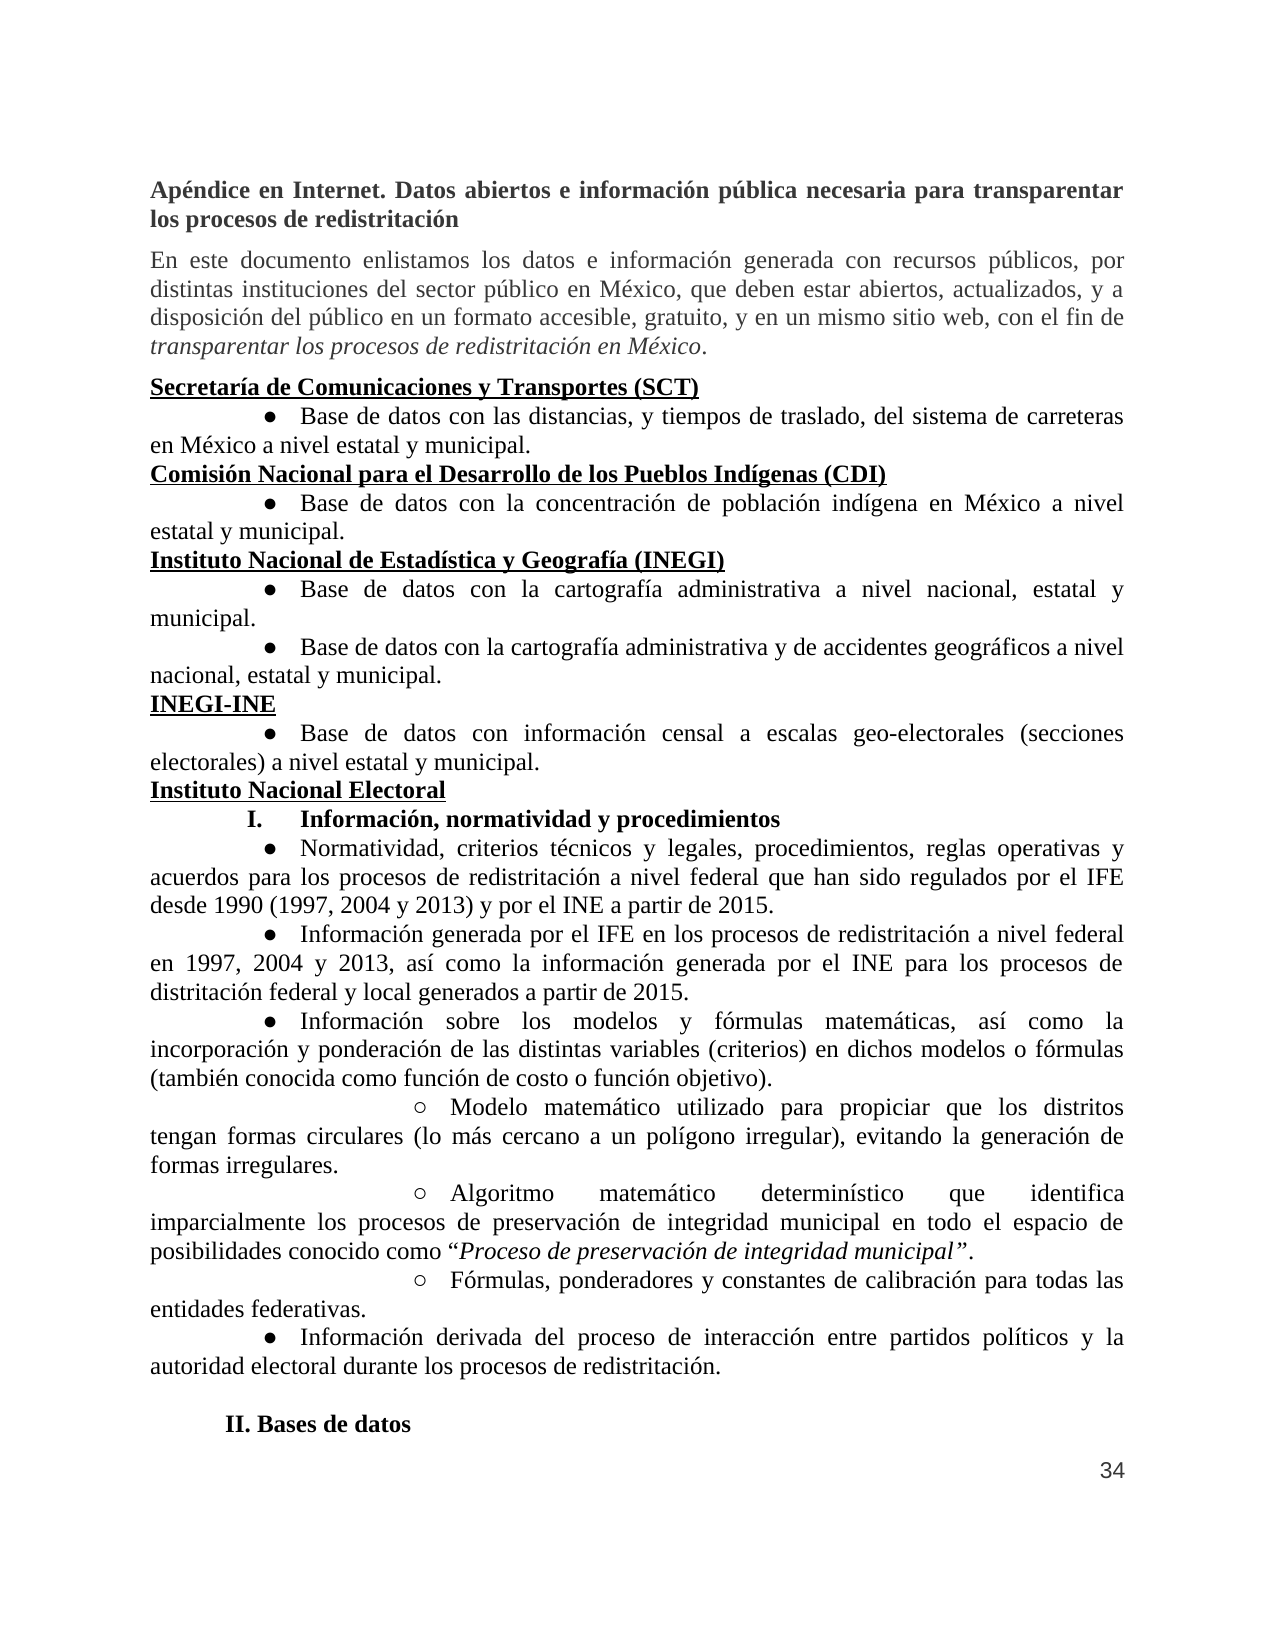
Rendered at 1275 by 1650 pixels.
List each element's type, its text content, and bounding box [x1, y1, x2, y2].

list Información, normatividad y procedimientos [150, 804, 1125, 833]
list Algoritmo matemático determinístico que identifica imparcialmente los procesos de preservación de integridad municipal en todo el espacio de posibilidades conocido como “Proceso de preservación de integridad municipal”. [150, 1178, 1125, 1265]
list Base de datos con la concentración de población indígena en México a nivel estatal y municipal. [150, 488, 1125, 545]
text Comisión Nacional para el Desarrollo de los Pueblos Indígenas (CDI) [150, 459, 1125, 488]
text Instituto Nacional Electoral [150, 776, 1125, 804]
list Información derivada del proceso de interacción entre partidos políticos y la autoridad electoral durante los procesos de redistritación. [150, 1322, 1125, 1380]
list Fórmulas, ponderadores y constantes de calibración para todas las entidades federativas. [150, 1265, 1125, 1322]
list Normatividad, criterios técnicos y legales, procedimientos, reglas operativas y acuerdos para los procesos de redistritación a nivel federal que han sido regulados por el IFE desde 1990 (1997, 2004 y 2013) y por el INE a partir de 2015. [150, 833, 1125, 919]
text Instituto Nacional de Estadística y Geografía (INEGI) [150, 545, 1125, 574]
text INEGI-INE [150, 689, 1125, 718]
text II. Bases de datos [150, 1409, 1125, 1437]
list Información generada por el IFE en los procesos de redistritación a nivel federal en 1997, 2004 y 2013, así como la información generada por el INE para los procesos de distritación federal y local generados a partir de 2015. [150, 919, 1125, 1006]
list Base de datos con información censal a escalas geo-electorales (secciones electorales) a nivel estatal y municipal. [150, 718, 1125, 776]
subtitle En este documento enlistamos los datos e información generada con recursos públicos, por distintas instituciones del sector público en México, que deben estar abiertos, actualizados, y a disposición del público en un formato accesible, gratuito, y en un mismo sitio web, con el fin de transparentar los procesos de redistritación en México. [150, 245, 1125, 360]
list Base de datos con las distancias, y tiempos de traslado, del sistema de carreteras en México a nivel estatal y municipal. [150, 401, 1125, 459]
list Información sobre los modelos y fórmulas matemáticas, así como la incorporación y ponderación de las distintas variables (criterios) en dichos modelos o fórmulas (también conocida como función de costo o función objetivo). [150, 1006, 1125, 1092]
text Secretaría de Comunicaciones y Transportes (SCT) [150, 372, 1125, 401]
list Base de datos con la cartografía administrativa a nivel nacional, estatal y municipal. [150, 574, 1125, 632]
subtitle Apéndice en Internet. Datos abiertos e información pública necesaria para transparentar los procesos de redistritación [150, 175, 1125, 232]
list Modelo matemático utilizado para propiciar que los distritos tengan formas circulares (lo más cercano a un polígono irregular), evitando la generación de formas irregulares. [150, 1092, 1125, 1178]
list Base de datos con la cartografía administrativa y de accidentes geográficos a nivel nacional, estatal y municipal. [150, 632, 1125, 689]
